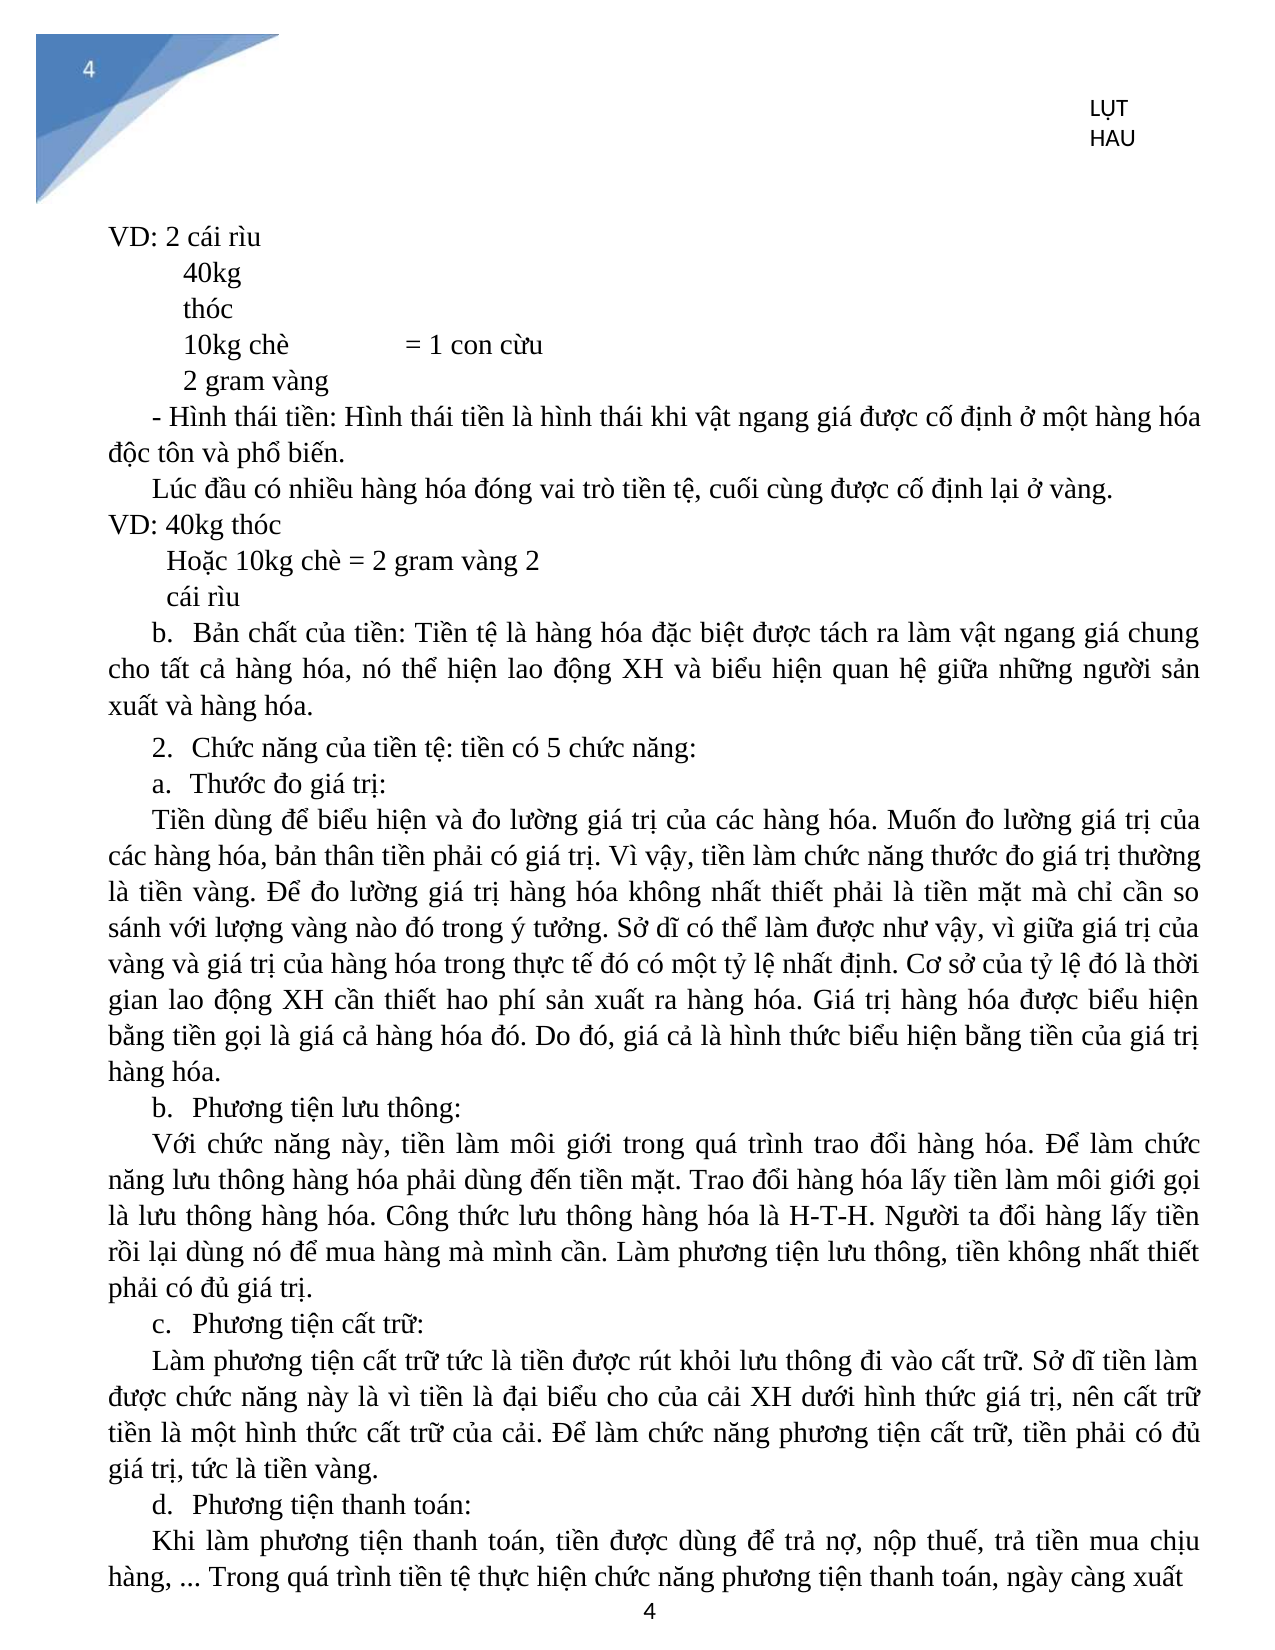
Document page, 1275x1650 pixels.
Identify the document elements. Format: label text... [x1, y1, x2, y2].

text Hoặc 10kg chè = 2 gram vàng 2 cái rìu [166, 542, 577, 614]
list Phương tiện cất trữ: [108, 1305, 1202, 1341]
picture [36, 34, 279, 204]
text Tiền dùng để biểu hiện và đo lường giá trị của các hàng hóa. Muốn đo lường giá trị của các hàng hóa, bản thân tiền phải có giá trị. Vì vậy, tiền làm chức năng thước đo giá trị thường là tiền vàng. Để đo lường giá trị hàng hóa không nhất thiết phải là tiền mặt mà chỉ cần so sánh với lượng vàng nào đó trong ý tưởng. Sở dĩ có thể làm được như vậy, vì giữa giá trị của vàng và giá trị của hàng hóa trong thực tế đó có một tỷ lệ nhất định. Cơ sở của tỷ lệ đó là thời gian lao động XH cần thiết hao phí sản xuất ra hàng hóa. Giá trị hàng hóa được biểu hiện bằng tiền gọi là giá cả hàng hóa đó. Do đó, giá cả là hình thức biểu hiện bằng tiền của giá trị hàng hóa. [108, 801, 1202, 1089]
list Phương tiện lưu thông: [108, 1089, 1202, 1125]
text - Hình thái tiền: Hình thái tiền là hình thái khi vật ngang giá được cố định ở một hàng hóa độc tôn và phổ biến. [108, 398, 1202, 470]
text Làm phương tiện cất trữ tức là tiền được rút khỏi lưu thông đi vào cất trữ. Sở dĩ tiền làm được chức năng này là vì tiền là đại biểu cho của cải XH dưới hình thức giá trị, nên cất trữ tiền là một hình thức cất trữ của cải. Để làm chức năng phương tiện cất trữ, tiền phải có đủ giá trị, tức là tiền vàng. [108, 1341, 1202, 1485]
text 2 gram vàng [183, 362, 1202, 398]
list Phương tiện thanh toán: [108, 1485, 1202, 1521]
list Bản chất của tiền: Tiền tệ là hàng hóa đặc biệt được tách ra làm vật ngang giá chung cho tất cả hàng hóa, nó thể hiện lao động XH và biểu hiện quan hệ giữa những người sản xuất và hàng hóa. [108, 614, 1202, 722]
text Lúc đầu có nhiều hàng hóa đóng vai trò tiền tệ, cuối cùng được cố định lại ở vàng. [108, 470, 1202, 506]
text VD: 40kg thóc [108, 506, 1202, 542]
list Thước đo giá trị: [108, 764, 1202, 801]
text 10kg chè = 1 con cừu [183, 326, 1202, 362]
text VD: 2 cái rìu 40kg thóc [108, 218, 295, 326]
text Với chức năng này, tiền làm môi giới trong quá trình trao đổi hàng hóa. Để làm chức năng lưu thông hàng hóa phải dùng đến tiền mặt. Trao đổi hàng hóa lấy tiền làm môi giới gọi là lưu thông hàng hóa. Công thức lưu thông hàng hóa là H-T-H. Người ta đổi hàng lấy tiền rồi lại dùng nó để mua hàng mà mình cần. Làm phương tiện lưu thông, tiền không nhất thiết phải có đủ giá trị. [108, 1125, 1202, 1305]
text Khi làm phương tiện thanh toán, tiền được dùng để trả nợ, nộp thuế, trả tiền mua chịu hàng, ... Trong quá trình tiền tệ thực hiện chức năng phương tiện thanh toán, ngày càng xuất [108, 1521, 1202, 1593]
list Chức năng của tiền tệ: tiền có 5 chức năng: [108, 728, 1202, 764]
